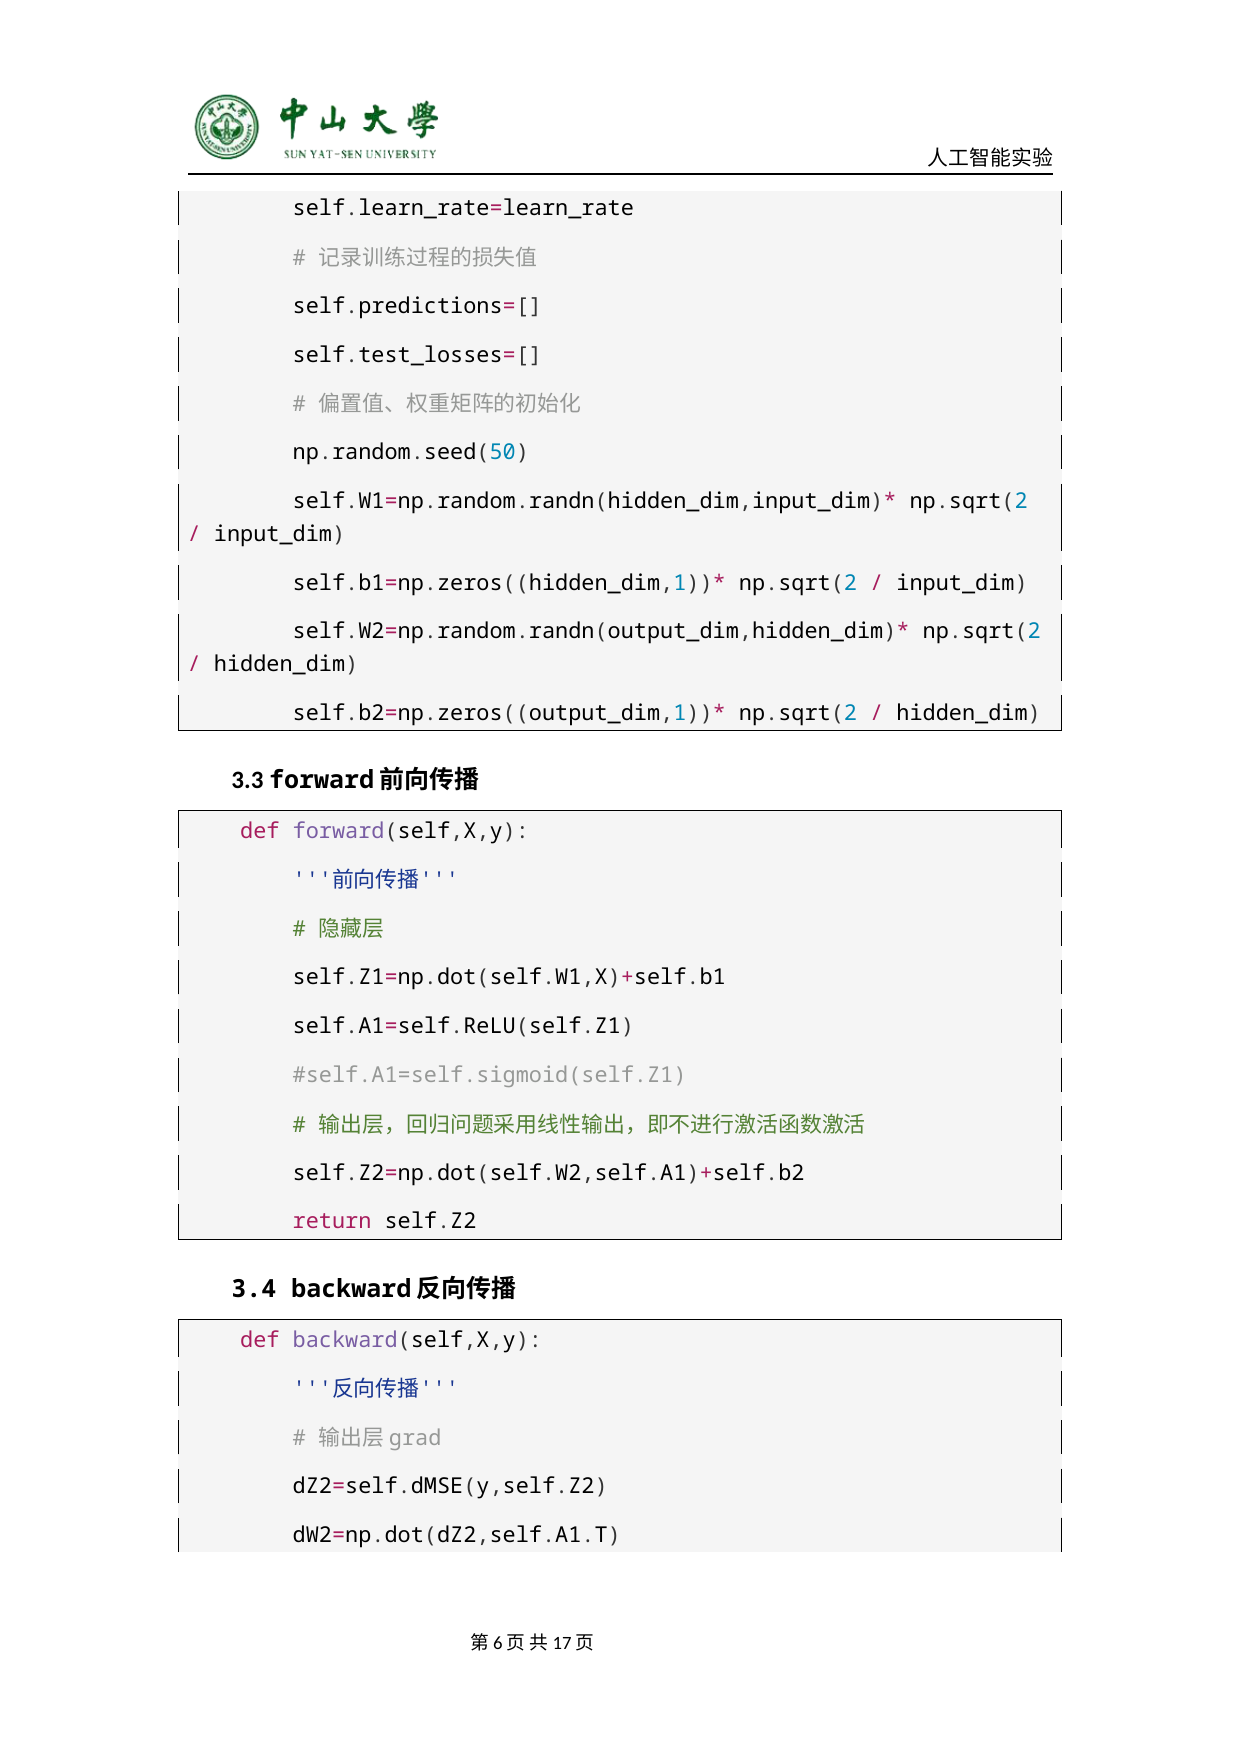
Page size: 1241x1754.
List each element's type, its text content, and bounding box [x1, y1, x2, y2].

text # 隐藏层 [179, 911, 1061, 946]
text #self.A1=self.sigmoid(self.Z1) [179, 1058, 1061, 1092]
text return self.Z2 [179, 1204, 1061, 1239]
text self.test_losses=[] [179, 337, 1061, 372]
text 3.4 backward反向传播 [187, 1254, 1053, 1319]
text def backward(self,X,y): [179, 1320, 1061, 1357]
text self.Z2=np.dot(self.W2,self.A1)+self.b2 [179, 1155, 1061, 1190]
text dW2=np.dot(dZ2,self.A1.T) [179, 1518, 1061, 1552]
text self.predictions=[] [179, 288, 1061, 323]
text # 输出层grad [179, 1420, 1061, 1454]
text # 记录训练过程的损失值 [178, 239, 1061, 274]
text np.random.seed(50) [179, 435, 1061, 469]
text self.learn_rate=learn_rate [179, 191, 1061, 225]
text 3.3 forward前向传播 [187, 745, 1053, 810]
text dZ2=self.dMSE(y,self.Z2) [179, 1469, 1061, 1503]
text def forward(self,X,y): [179, 811, 1061, 848]
text # 偏置值、权重矩阵的初始化 [179, 386, 1061, 421]
text self.b2=np.zeros((output_dim,1))* np.sqrt(2 / hidden_dim) [179, 695, 1061, 730]
text self.Z1=np.dot(self.W1,X)+self.b1 [179, 960, 1061, 994]
text '''反向传播''' [179, 1371, 1061, 1406]
text self.A1=self.ReLU(self.Z1) [179, 1009, 1061, 1043]
text self.b1=np.zeros((hidden_dim,1))* np.sqrt(2 / input_dim) [179, 565, 1061, 600]
picture [187, 88, 451, 166]
text self.W1=np.random.randn(hidden_dim,input_dim)* np.sqrt(2 / input_dim) [179, 484, 1061, 551]
text # 输出层，回归问题采用线性输出，即不进行激活函数激活 [179, 1106, 1061, 1141]
text self.W2=np.random.randn(output_dim,hidden_dim)* np.sqrt(2 / hidden_dim) [179, 614, 1061, 681]
text '''前向传播''' [179, 862, 1061, 897]
